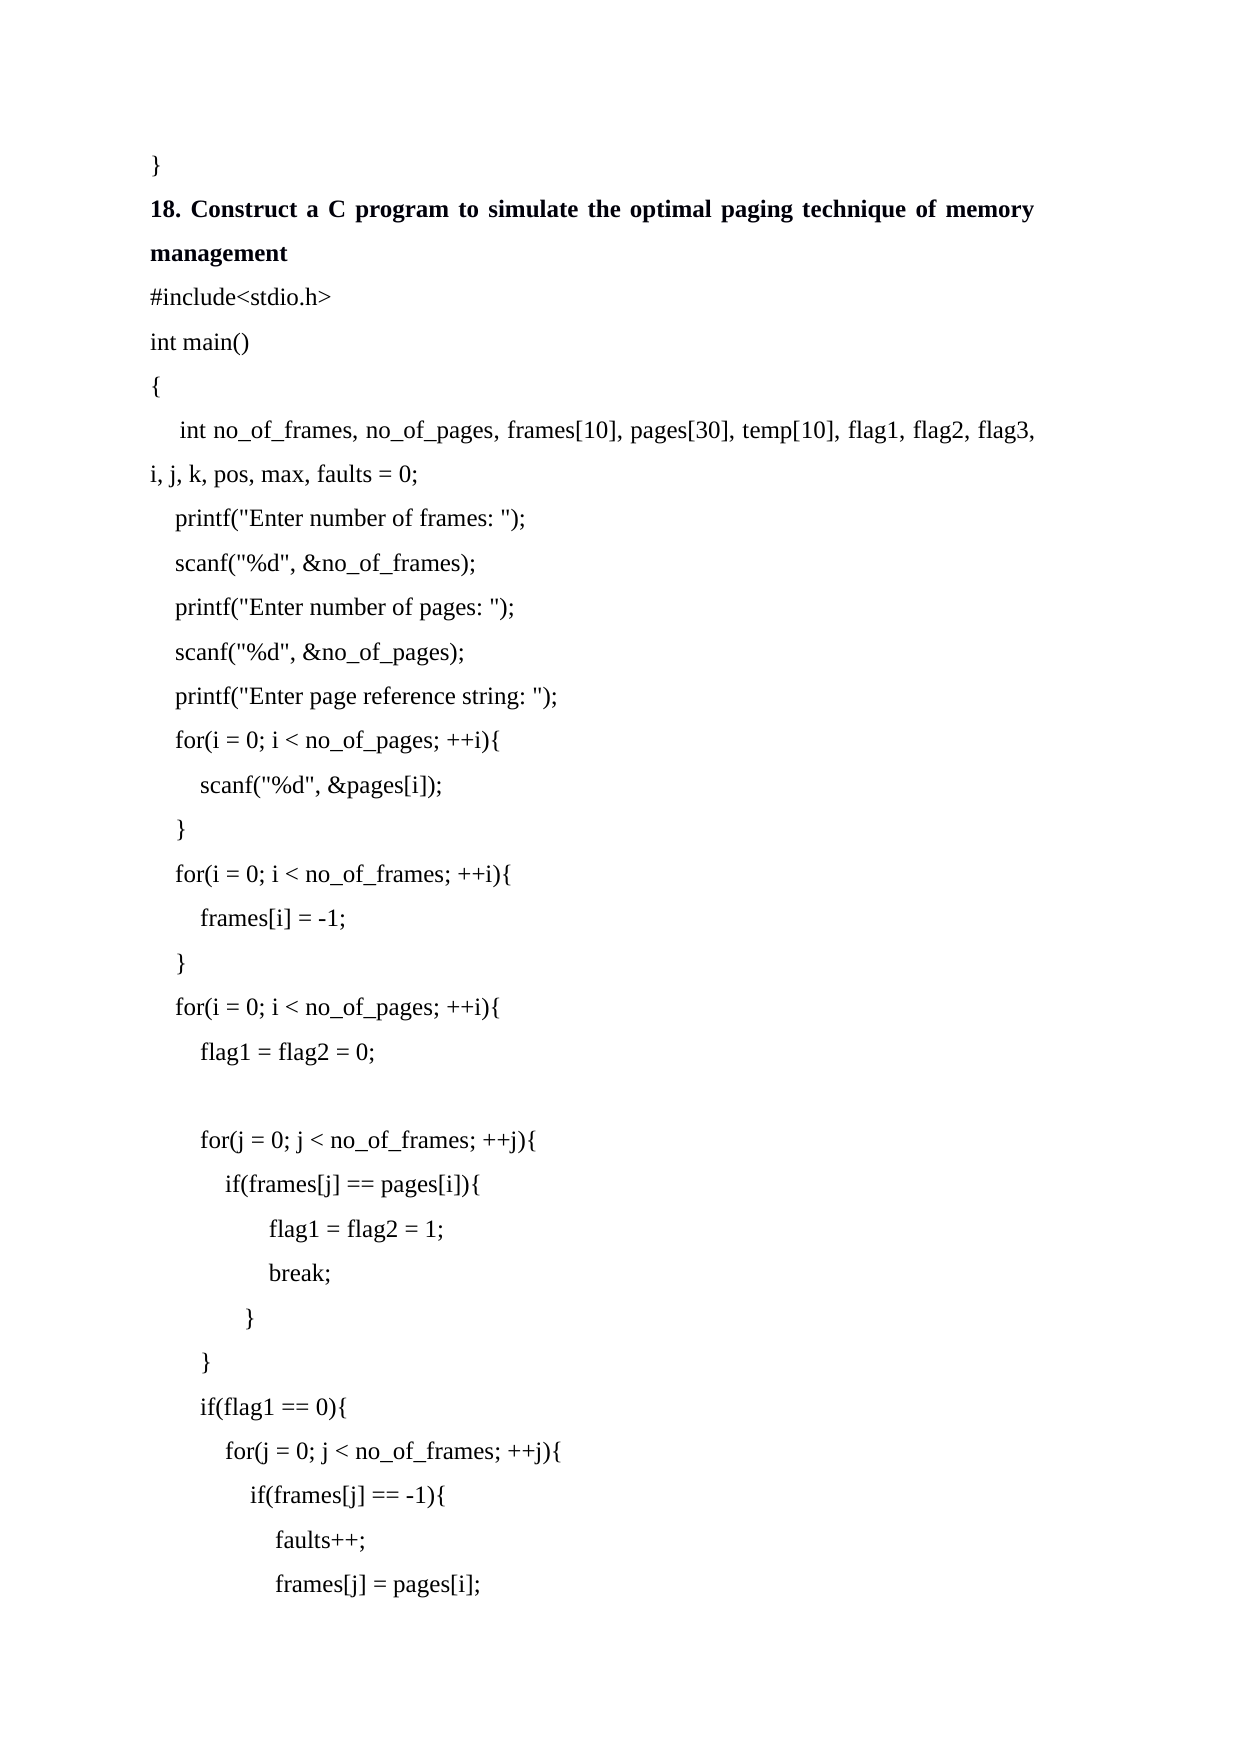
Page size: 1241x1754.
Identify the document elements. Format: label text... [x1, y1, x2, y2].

text for(i = 0; i < no_of_frames; ++i){ [150, 859, 1036, 888]
text 18. Construct a C program to simulate the optimal paging technique of memory management [150, 223, 1036, 266]
text { [150, 371, 1036, 400]
text scanf("%d", &no_of_pages); [150, 637, 1036, 665]
text printf("Enter number of pages: "); [150, 592, 1036, 621]
text scanf("%d", &no_of_frames); [150, 548, 1036, 576]
text flag1 = flag2 = 0; [150, 1037, 1036, 1066]
text for(i = 0; i < no_of_pages; ++i){ [150, 992, 1036, 1021]
text frames[j] = pages[i]; [150, 1569, 1036, 1598]
text faults++; [150, 1525, 1036, 1554]
text scanf("%d", &pages[i]); [150, 770, 1036, 799]
text } [150, 1347, 1036, 1376]
text } [150, 150, 1036, 179]
text for(j = 0; j < no_of_frames; ++j){ [150, 1125, 1036, 1153]
text for(j = 0; j < no_of_frames; ++j){ [150, 1436, 1036, 1465]
text if(flag1 == 0){ [150, 1392, 1036, 1420]
text break; [150, 1258, 1036, 1287]
text } [150, 814, 1036, 843]
text for(i = 0; i < no_of_pages; ++i){ [150, 726, 1036, 754]
text frames[i] = -1; [150, 903, 1036, 932]
text flag1 = flag2 = 1; [150, 1214, 1036, 1242]
text printf("Enter page reference string: "); [150, 681, 1036, 710]
text } [150, 948, 1036, 977]
text if(frames[j] == -1){ [150, 1481, 1036, 1509]
text printf("Enter number of frames: "); [150, 503, 1036, 532]
text int no_of_frames, no_of_pages, frames[10], pages[30], temp[10], flag1, flag2, flag3, i, j, k, pos, max, faults = 0; [150, 416, 1036, 487]
text #include<stdio.h> [150, 282, 1036, 311]
text int main() [150, 327, 1036, 355]
text if(frames[j] == pages[i]){ [150, 1169, 1036, 1198]
text } [150, 1303, 1036, 1331]
